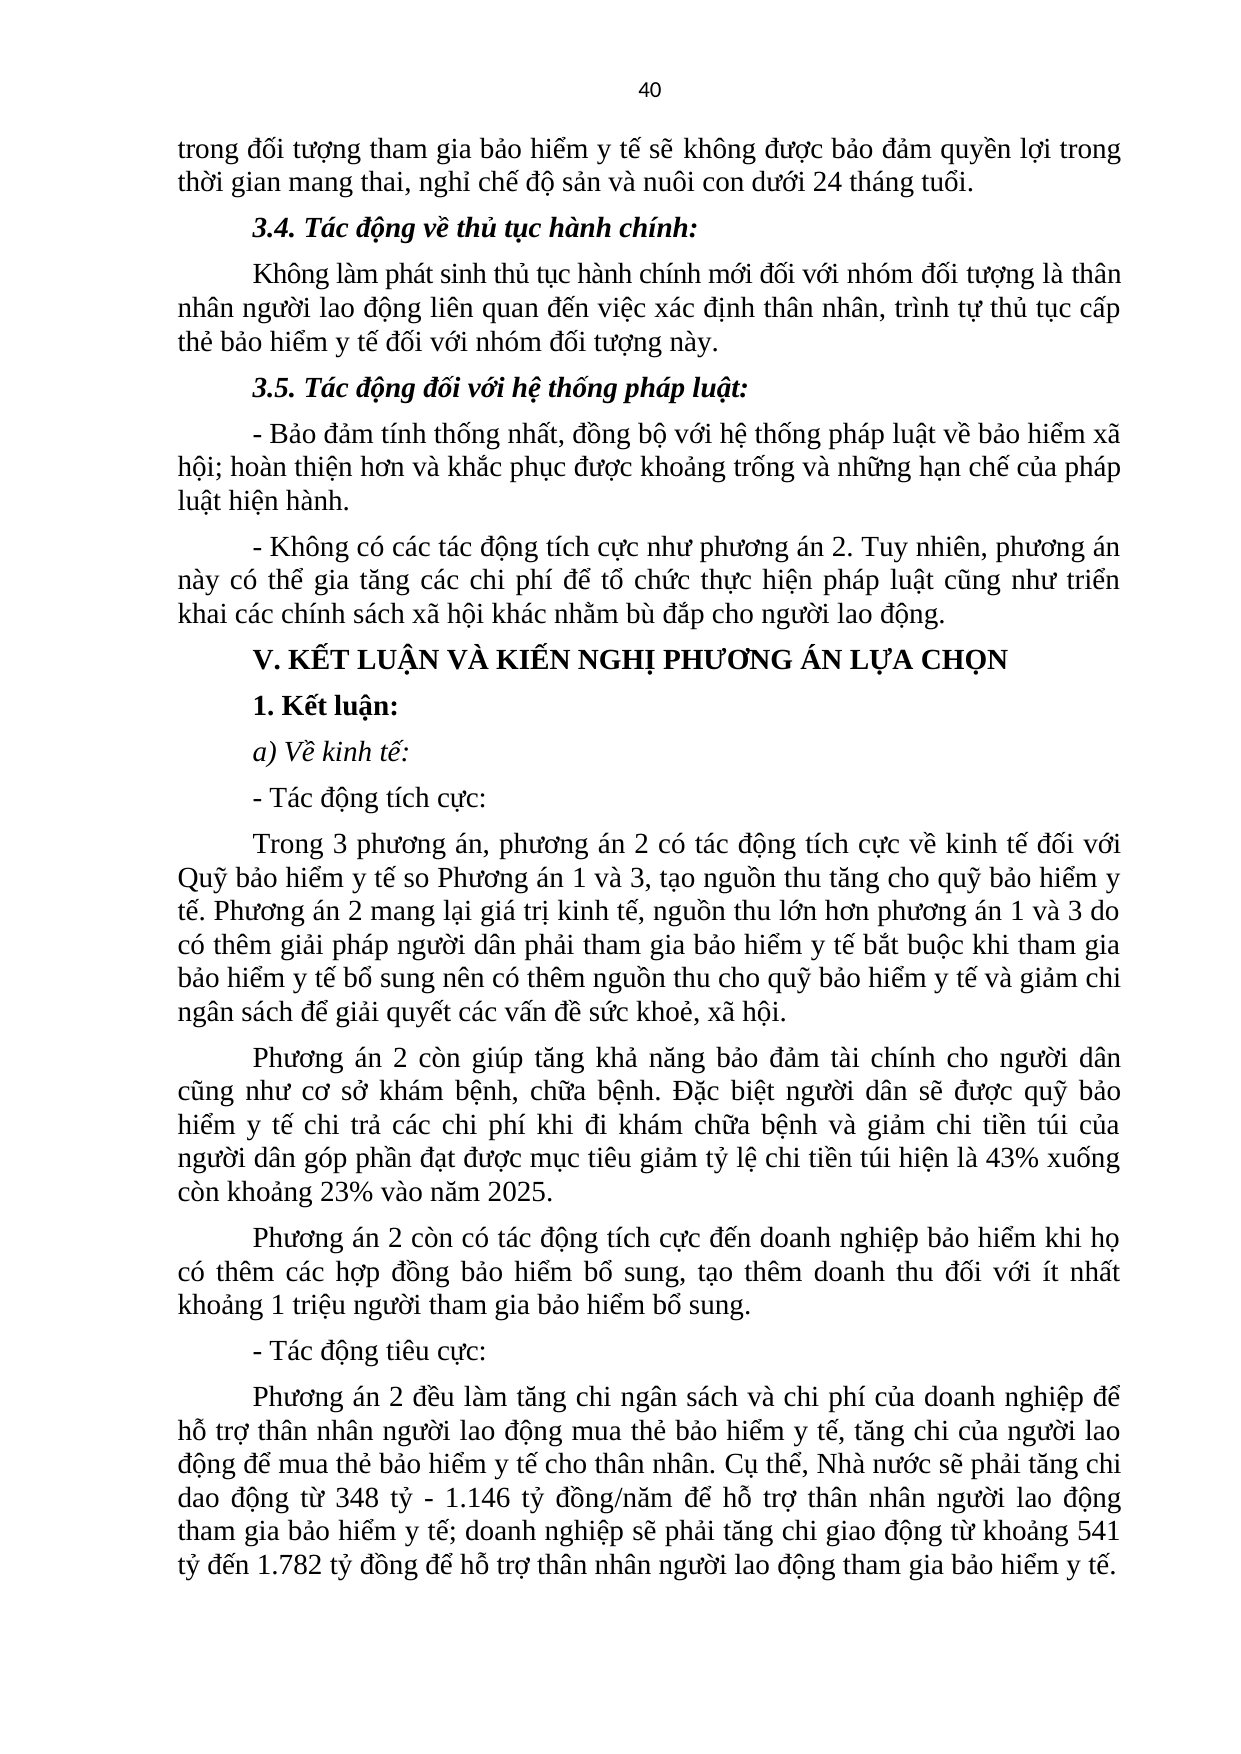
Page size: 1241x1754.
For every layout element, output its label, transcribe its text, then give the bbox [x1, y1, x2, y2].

text - Tác động tích cực: [177, 780, 1122, 814]
text 3.4. Tác động về thủ tục hành chính: [177, 211, 1122, 244]
text - Bảo đảm tính thống nhất, đồng bộ với hệ thống pháp luật về bảo hiểm xã hội; hoàn thiện hơn và khắc phục được khoảng trống và những hạn chế của pháp luật hiện hành. [177, 416, 1122, 516]
subtitle 1. Kết luận: [177, 688, 1122, 722]
text a) Về kinh tế: [177, 734, 1122, 768]
text Phương án 2 còn giúp tăng khả năng bảo đảm tài chính cho người dân cũng như cơ sở khám bệnh, chữa bệnh. Đặc biệt người dân sẽ được quỹ bảo hiểm y tế chi trả các chi phí khi đi khám chữa bệnh và giảm chi tiền túi của người dân góp phần đạt được mục tiêu giảm tỷ lệ chi tiền túi hiện là 43% xuống còn khoảng 23% vào năm 2025. [177, 1040, 1122, 1208]
text V. KẾT LUẬN VÀ KIẾN NGHỊ PHƯƠNG ÁN LỰA CHỌN [177, 642, 1122, 676]
text Phương án 2 còn có tác động tích cực đến doanh nghiệp bảo hiểm khi họ có thêm các hợp đồng bảo hiểm bổ sung, tạo thêm doanh thu đối với ít nhất khoảng 1 triệu người tham gia bảo hiểm bổ sung. [177, 1220, 1122, 1321]
text Không làm phát sinh thủ tục hành chính mới đối với nhóm đối tượng là thân nhân người lao động liên quan đến việc xác định thân nhân, trình tự thủ tục cấp thẻ bảo hiểm y tế đối với nhóm đối tượng này. [177, 257, 1122, 357]
text Trong 3 phương án, phương án 2 có tác động tích cực về kinh tế đối với Quỹ bảo hiểm y tế so Phương án 1 và 3, tạo nguồn thu tăng cho quỹ bảo hiểm y tế. Phương án 2 mang lại giá trị kinh tế, nguồn thu lớn hơn phương án 1 và 3 do có thêm giải pháp người dân phải tham gia bảo hiểm y tế bắt buộc khi tham gia bảo hiểm y tế bổ sung nên có thêm nguồn thu cho quỹ bảo hiểm y tế và giảm chi ngân sách để giải quyết các vấn đề sức khoẻ, xã hội. [177, 826, 1122, 1027]
text - Tác động tiêu cực: [177, 1333, 1122, 1367]
text 3.5. Tác động đối với hệ thống pháp luật: [177, 370, 1122, 403]
text Phương án 2 đều làm tăng chi ngân sách và chi phí của doanh nghiệp để hỗ trợ thân nhân người lao động mua thẻ bảo hiểm y tế, tăng chi của người lao động để mua thẻ bảo hiểm y tế cho thân nhân. Cụ thể, Nhà nước sẽ phải tăng chi dao động từ 348 tỷ - 1.146 tỷ đồng/năm để hỗ trợ thân nhân người lao động tham gia bảo hiểm y tế; doanh nghiệp sẽ phải tăng chi giao động từ khoảng 541 tỷ đến 1.782 tỷ đồng để hỗ trợ thân nhân người lao động tham gia bảo hiểm y tế. [177, 1379, 1122, 1581]
text - Không có các tác động tích cực như phương án 2. Tuy nhiên, phương án này có thể gia tăng các chi phí để tổ chức thực hiện pháp luật cũng như triển khai các chính sách xã hội khác nhằm bù đắp cho người lao động. [177, 529, 1122, 629]
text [177, 131, 1122, 198]
